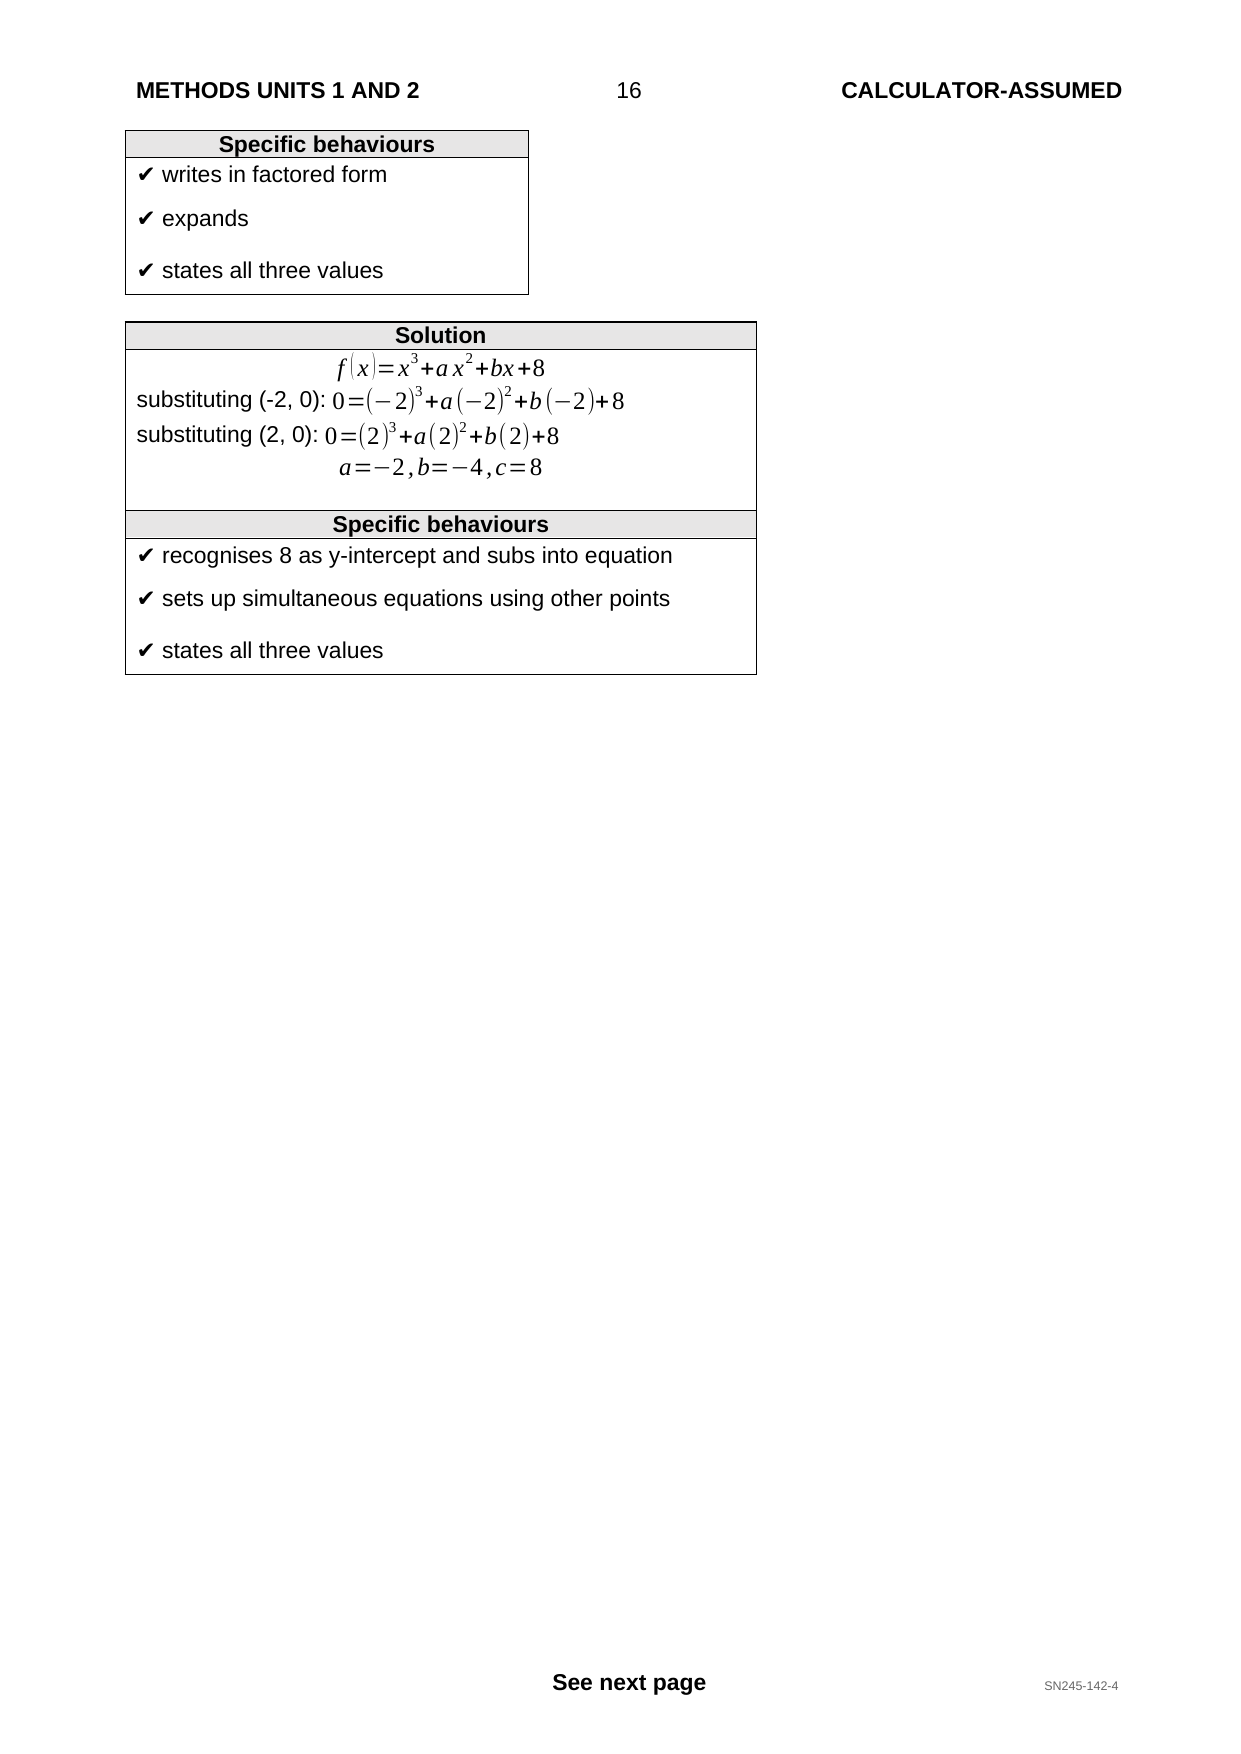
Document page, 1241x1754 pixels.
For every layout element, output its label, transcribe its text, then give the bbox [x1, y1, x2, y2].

table_cell Specific behaviours [126, 131, 528, 157]
table_cell Specific behaviours [126, 511, 756, 537]
table_cell ✔ recognises 8 as y-intercept and subs into equation ✔ sets up simultaneous equations using other points ✔ states all three values [126, 539, 756, 674]
table_header Solution [126, 323, 756, 349]
table_cell substituting (-2, 0): substituting (2, 0): [126, 350, 756, 510]
table_cell ✔ writes in factored form ✔ expands ✔ states all three values [126, 158, 528, 294]
